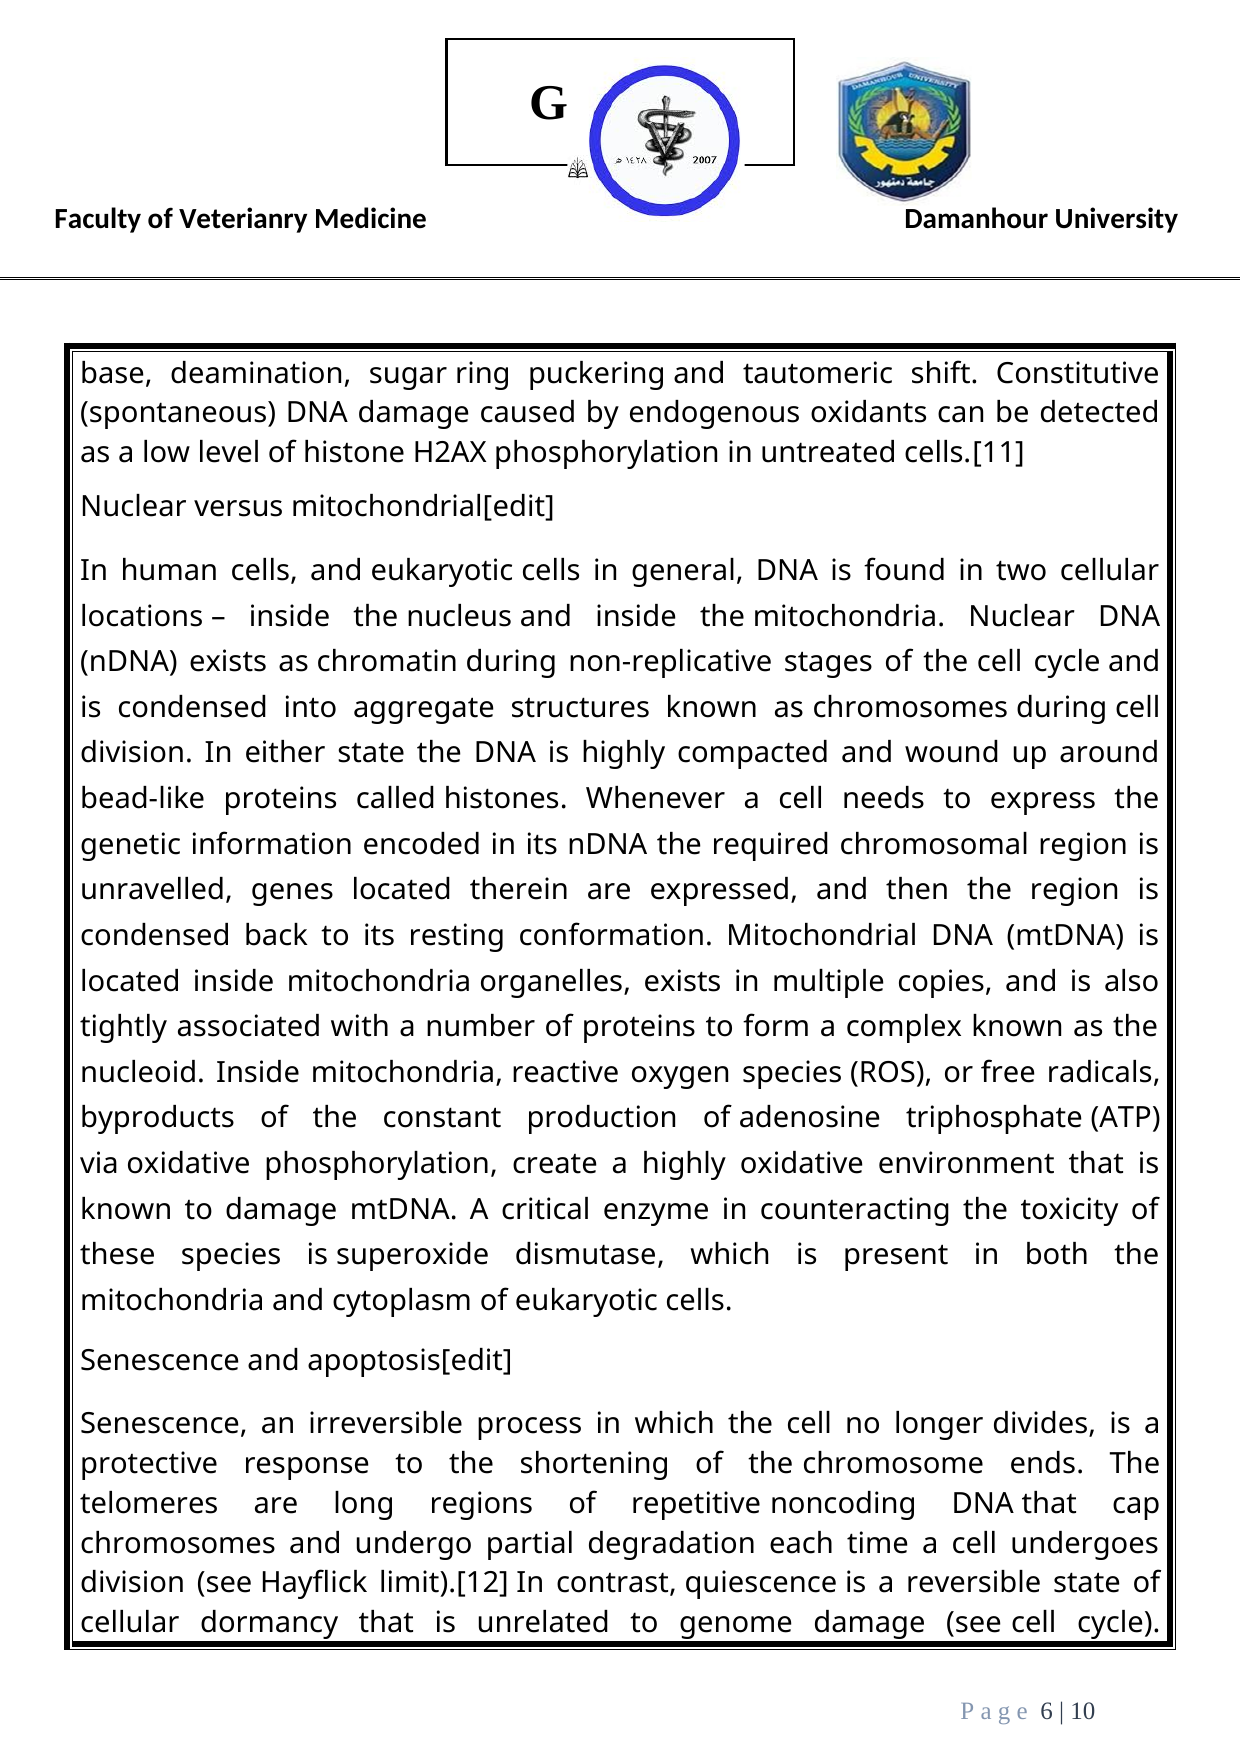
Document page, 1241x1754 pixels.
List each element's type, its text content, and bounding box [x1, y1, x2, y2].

picture [836, 57, 972, 206]
picture [567, 57, 745, 222]
